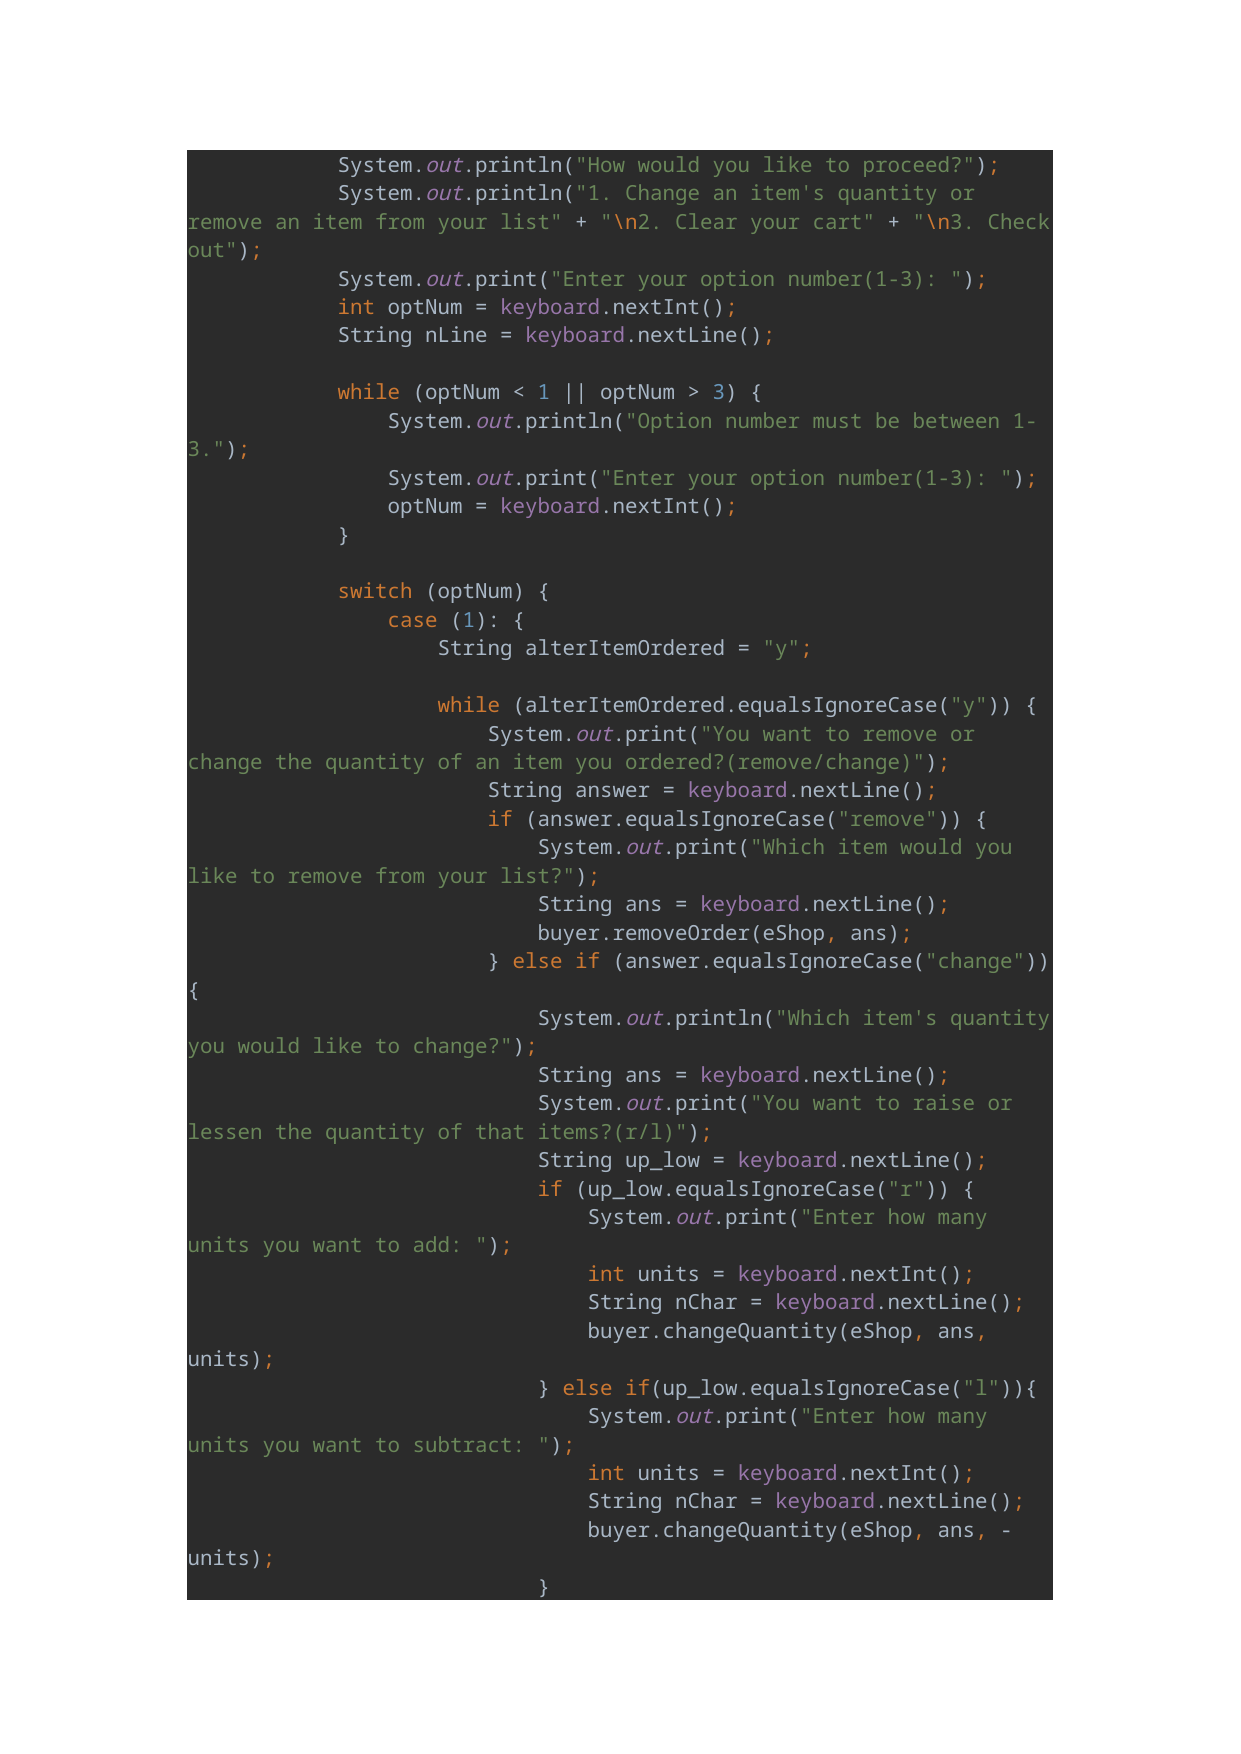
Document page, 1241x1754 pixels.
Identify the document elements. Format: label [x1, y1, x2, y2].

text [187, 150, 1053, 1600]
